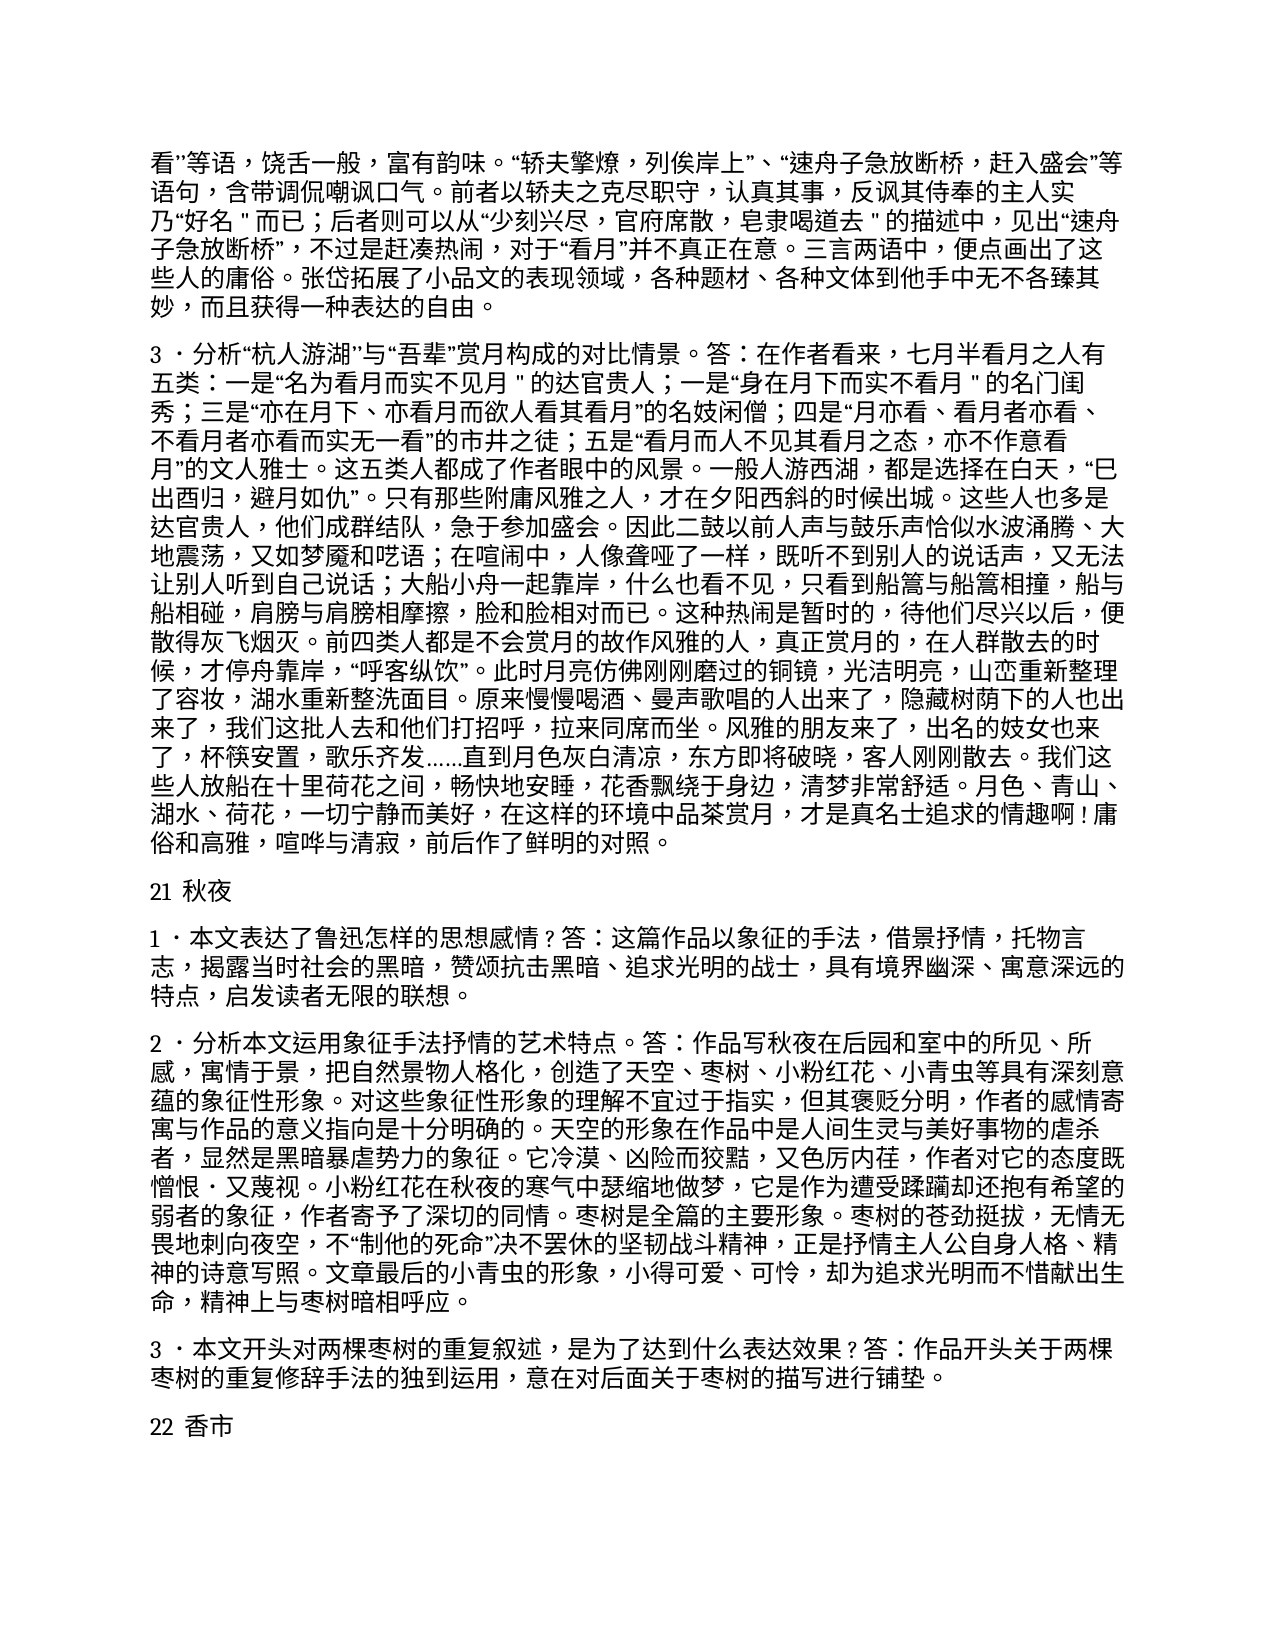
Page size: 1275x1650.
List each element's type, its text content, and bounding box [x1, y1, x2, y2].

text 3 ．本文开头对两棵枣树的重复叙述，是为了达到什么表达效果 ? 答：作品开头关于两棵枣树的重复修辞手法的独到运用，意在对后面关于枣树的描写进行铺垫。 [150, 1336, 1125, 1394]
text 3 ．分析“杭人游湖’’与“吾辈”赏月构成的对比情景。答：在作者看来，七月半看月之人有五类：一是“名为看月而实不见月 " 的达官贵人；一是“身在月下而实不看月 " 的名门闺秀；三是“亦在月下、亦看月而欲人看其看月”的名妓闲僧；四是“月亦看、看月者亦看、不看月者亦看而实无一看”的市井之徒；五是“看月而人不见其看月之态，亦不作意看月”的文人雅士。这五类人都成了作者眼中的风景。一般人游西湖，都是选择在白天，“巳出酉归，避月如仇”。只有那些附庸风雅之人，才在夕阳西斜的时候出城。这些人也多是达官贵人，他们成群结队，急于参加盛会。因此二鼓以前人声与鼓乐声恰似水波涌腾、大地震荡，又如梦魇和呓语；在喧闹中，人像聋哑了一样，既听不到别人的说话声，又无法让别人听到自己说话；大船小舟一起靠岸，什么也看不见，只看到船篙与船篙相撞，船与船相碰，肩膀与肩膀相摩擦，脸和脸相对而已。这种热闹是暂时的，待他们尽兴以后，便散得灰飞烟灭。前四类人都是不会赏月的故作风雅的人，真正赏月的，在人群散去的时候，才停舟靠岸，“呼客纵饮”。此时月亮仿佛刚刚磨过的铜镜，光洁明亮，山峦重新整理了容妆，湖水重新整洗面目。原来慢慢喝酒、曼声歌唱的人出来了，隐藏树荫下的人也出来了，我们这批人去和他们打招呼，拉来同席而坐。风雅的朋友来了，出名的妓女也来了，杯筷安置，歌乐齐发……直到月色灰白清凉，东方即将破晓，客人刚刚散去。我们这些人放船在十里荷花之间，畅快地安睡，花香飘绕于身边，清梦非常舒适。月色、青山、湖水、荷花，一切宁静而美好，在这样的环境中品茶赏月，才是真名士追求的情趣啊 ! 庸俗和高雅，喧哗与清寂，前后作了鲜明的对照。 [150, 341, 1125, 859]
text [150, 150, 1125, 322]
text 22 香市 [150, 1412, 1125, 1441]
text 2 ．分析本文运用象征手法抒情的艺术特点。答：作品写秋夜在后园和室中的所见、所感，寓情于景，把自然景物人格化，创造了天空、枣树、小粉红花、小青虫等具有深刻意蕴的象征性形象。对这些象征性形象的理解不宜过于指实，但其褒贬分明，作者的感情寄寓与作品的意义指向是十分明确的。天空的形象在作品中是人间生灵与美好事物的虐杀者，显然是黑暗暴虐势力的象征。它冷漠、凶险而狡黠，又色厉内荏，作者对它的态度既憎恨．又蔑视。小粉红花在秋夜的寒气中瑟缩地做梦，它是作为遭受蹂躏却还抱有希望的弱者的象征，作者寄予了深切的同情。枣树是全篇的主要形象。枣树的苍劲挺拔，无情无畏地刺向夜空，不“制他的死命”决不罢休的坚韧战斗精神，正是抒情主人公自身人格、精神的诗意写照。文章最后的小青虫的形象，小得可爱、可怜，却为追求光明而不惜献出生命，精神上与枣树暗相呼应。 [150, 1030, 1125, 1317]
text 21 秋夜 [150, 877, 1125, 906]
text 1 ．本文表达了鲁迅怎样的思想感情 ? 答：这篇作品以象征的手法，借景抒情，托物言志，揭露当时社会的黑暗，赞颂抗击黑暗、追求光明的战士，具有境界幽深、寓意深远的特点，启发读者无限的联想。 [150, 925, 1125, 1011]
